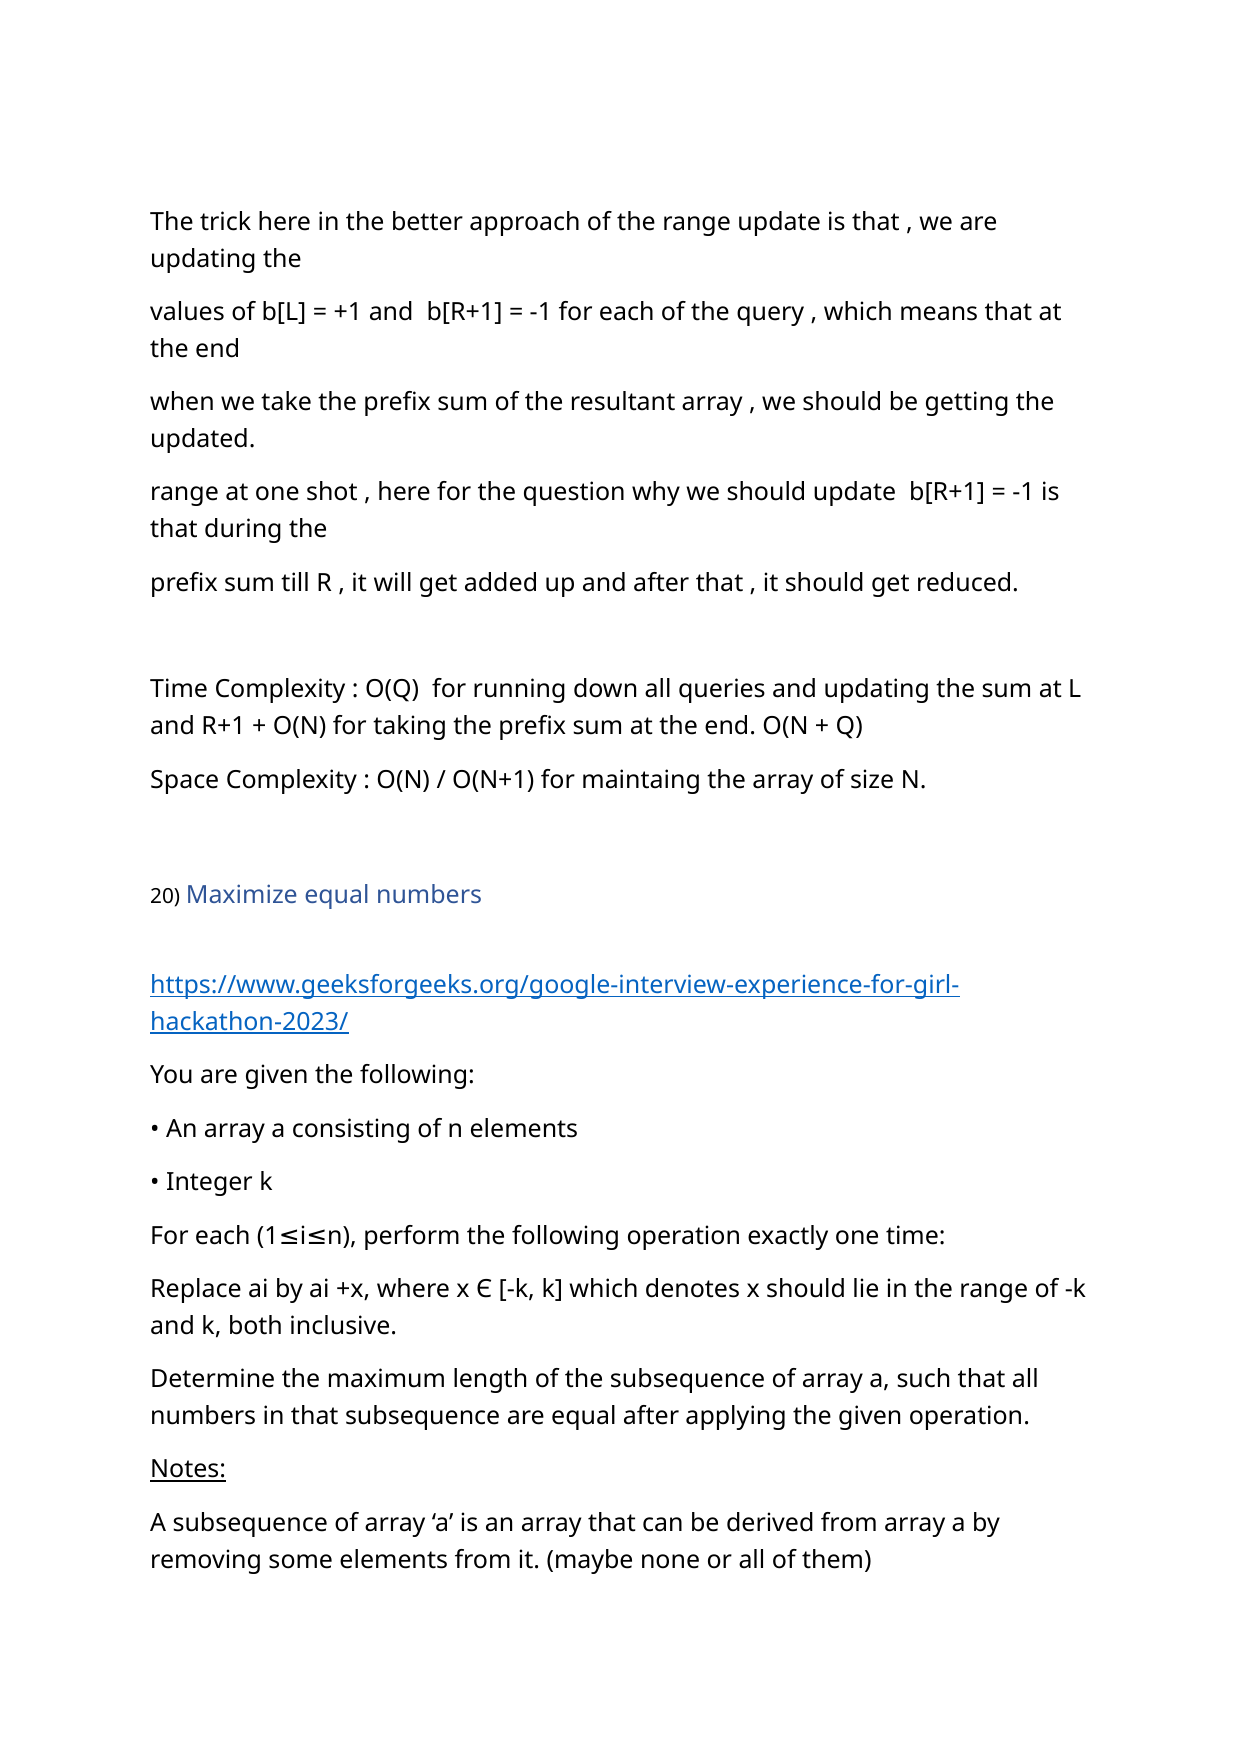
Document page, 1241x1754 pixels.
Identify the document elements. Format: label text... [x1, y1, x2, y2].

text The trick here in the better approach of the range update is that , we are updating the [150, 203, 1090, 274]
text Determine the maximum length of the subsequence of array a, such that all numbers in that subsequence are equal after applying the given operation. [150, 1361, 1090, 1432]
text Space Complexity : O(N) / O(N+1) for maintaing the array of size N. [150, 761, 1090, 795]
text prefix sum till R , it will get added up and after that , it should get reduced. [150, 564, 1090, 598]
text https://www.geeksforgeeks.org/google-interview-experience-for-girl-hackathon-2023/ [150, 967, 1090, 1038]
text Notes: [150, 1451, 1090, 1485]
text Time Complexity : O(Q) for running down all queries and updating the sum at L and R+1 + O(N) for taking the prefix sum at the end. O(N + Q) [150, 671, 1090, 742]
text range at one shot , here for the question why we should update b[R+1] = -1 is that during the [150, 474, 1090, 545]
text Replace ai by ai +x, where x Є [-k, k] which denotes x should lie in the range of -k and k, both inclusive. [150, 1271, 1090, 1342]
text values of b[L] = +1 and b[R+1] = -1 for each of the query , which means that at the end [150, 294, 1090, 364]
text For each (1≤i≤n), perform the following operation exactly one time: [150, 1217, 1090, 1251]
text when we take the prefix sum of the resultant array , we should be getting the updated. [150, 384, 1090, 455]
text • Integer k [150, 1164, 1090, 1198]
text A subsequence of array ‘a’ is an array that can be derived from array a by removing some elements from it. (maybe none or all of them) [150, 1504, 1090, 1575]
subtitle Maximize equal numbers [150, 877, 1090, 911]
text • An array a consisting of n elements [150, 1110, 1090, 1144]
text You are given the following: [150, 1057, 1090, 1091]
